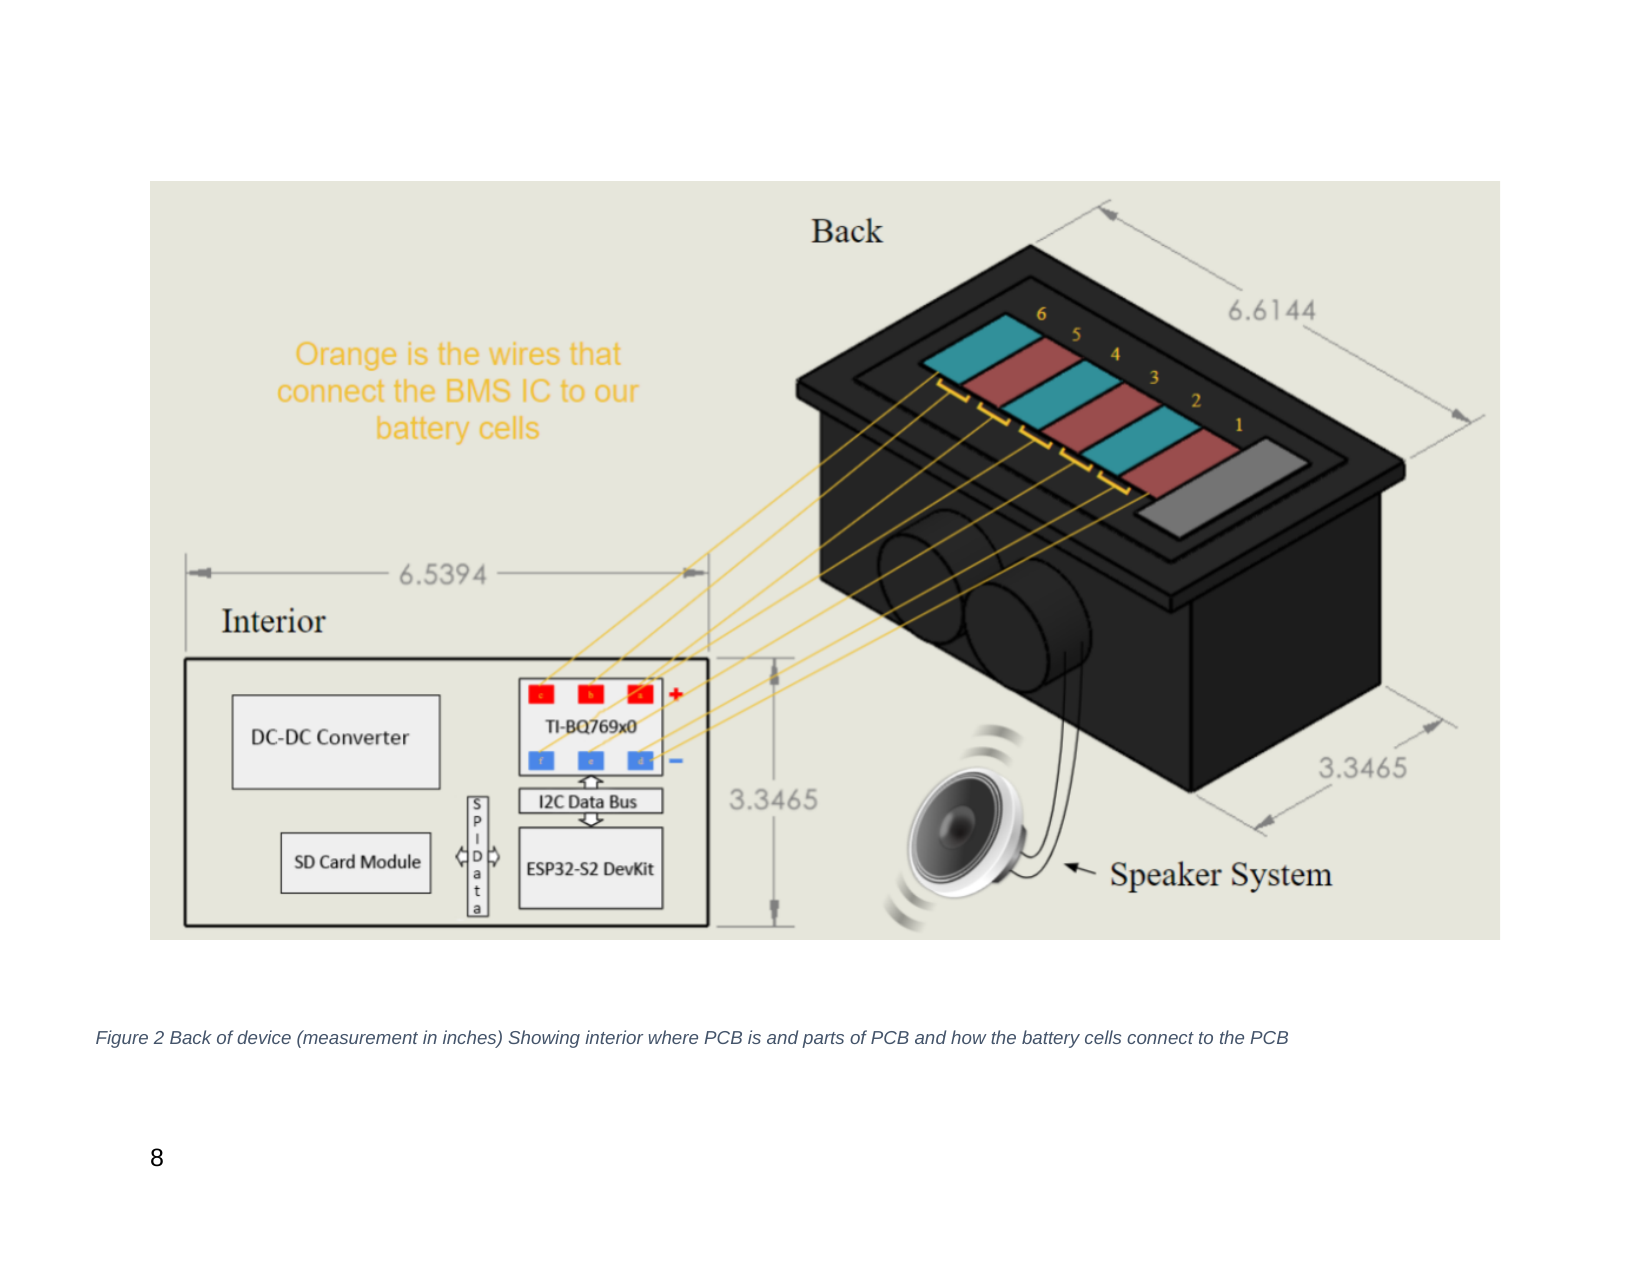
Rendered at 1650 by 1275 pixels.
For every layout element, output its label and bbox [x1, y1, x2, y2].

picture [150, 181, 1500, 940]
